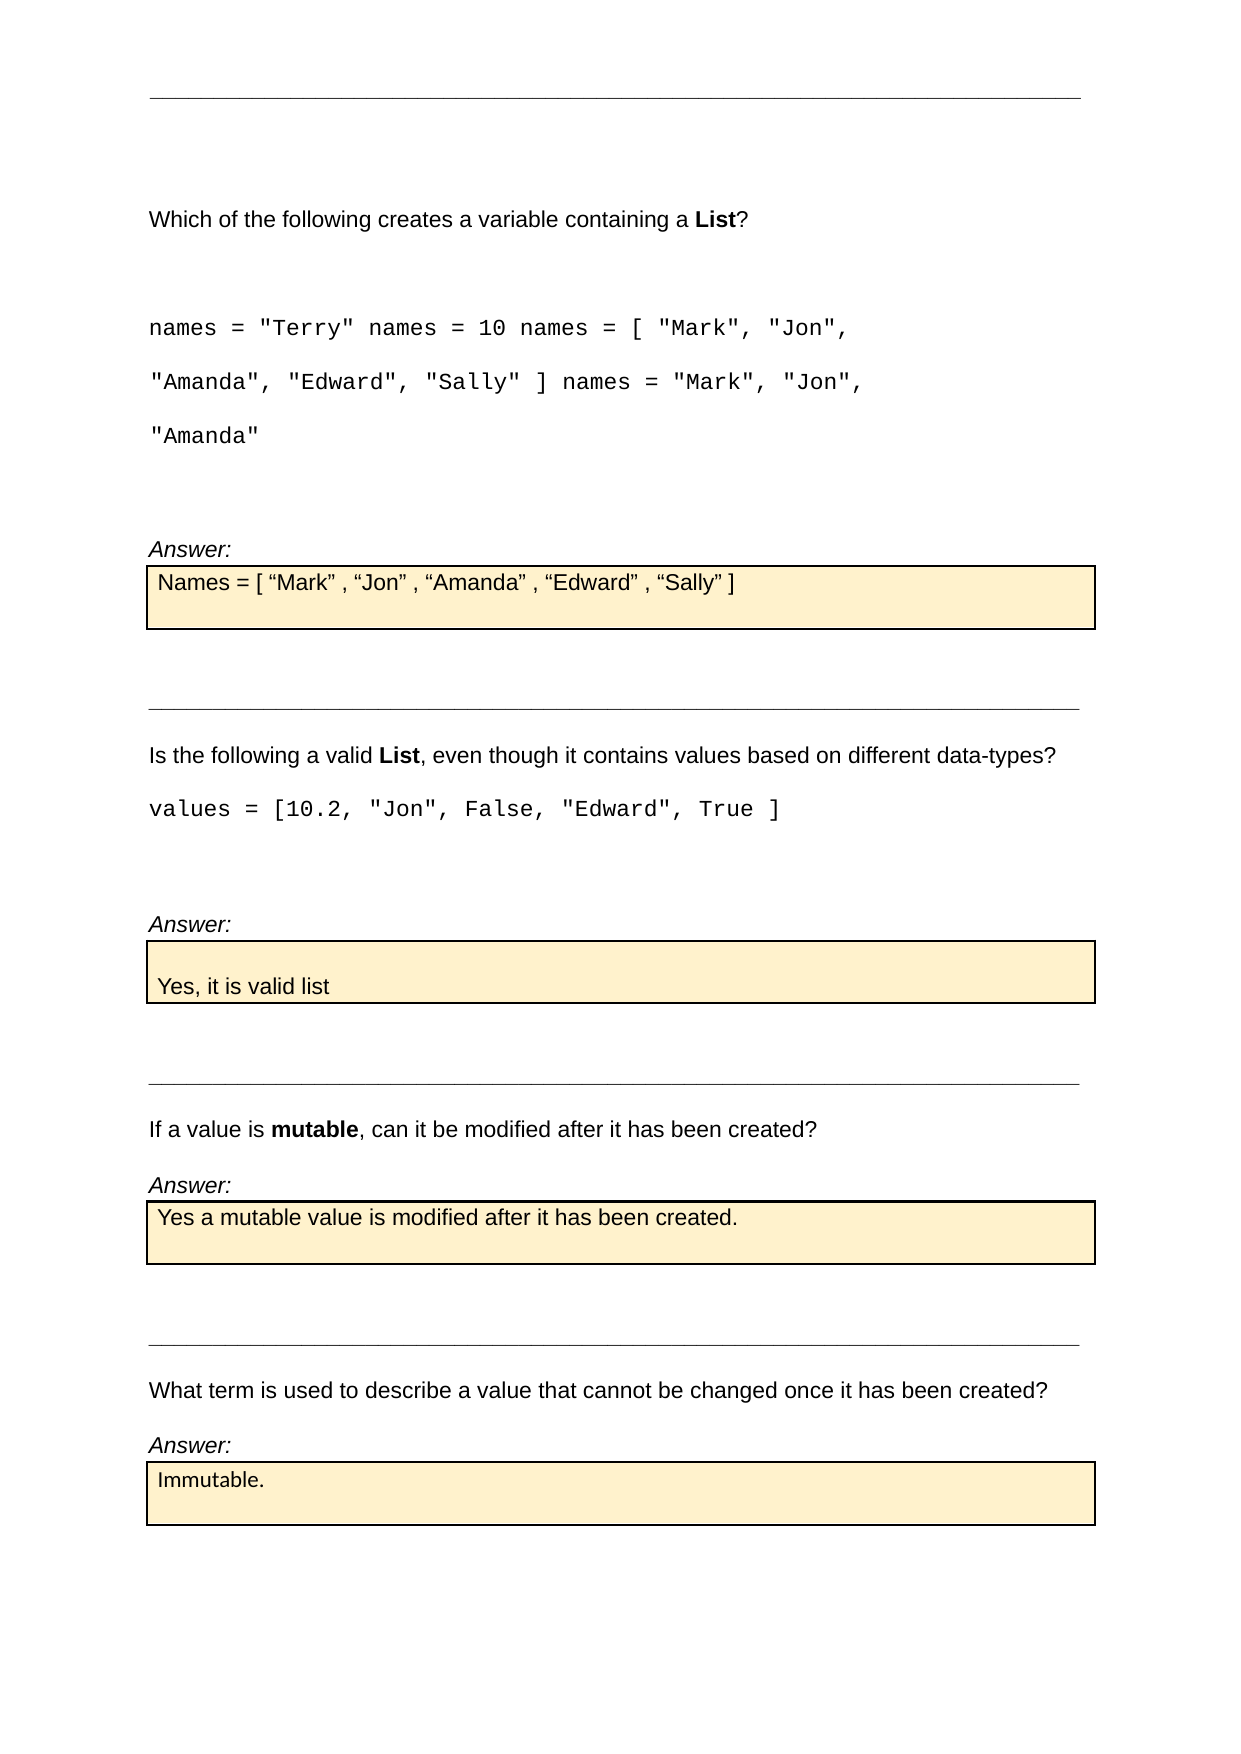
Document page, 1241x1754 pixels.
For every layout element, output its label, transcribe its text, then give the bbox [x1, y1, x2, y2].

table_header Yes a mutable value is modified after it has been created. [148, 1203, 1094, 1263]
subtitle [148, 1322, 1081, 1348]
text Is the following a valid List, even though it contains values based on different data-types? [148, 742, 1081, 768]
table_header Immutable. [148, 1463, 1094, 1523]
text If a value is mutable, can it be modified after it has been created? [148, 1116, 1081, 1143]
text values = [10.2, "Jon", False, "Edward", True ] [148, 797, 1081, 823]
text Answer: [148, 1172, 1081, 1198]
subtitle _________________________________________________________________________ [148, 1061, 1081, 1087]
text Answer: [148, 911, 1081, 937]
text Answer: [148, 536, 1081, 563]
text Answer: [148, 1432, 1081, 1459]
subtitle _________________________________________________________________________ [148, 686, 1081, 713]
text names = "Terry" names = 10 names = [ "Mark", "Jon", "Amanda", "Edward", "Sally" ] names = "Mark", "Jon", "Amanda" [148, 316, 892, 451]
text What term is used to describe a value that cannot be changed once it has been created? [148, 1377, 1081, 1404]
table_header Names = [ “Mark” , “Jon” , “Amanda” , “Edward” , “Sally” ] [148, 567, 1094, 627]
text Which of the following creates a variable containing a List? [148, 206, 1081, 232]
table_header Yes, it is valid list [148, 942, 1094, 1002]
